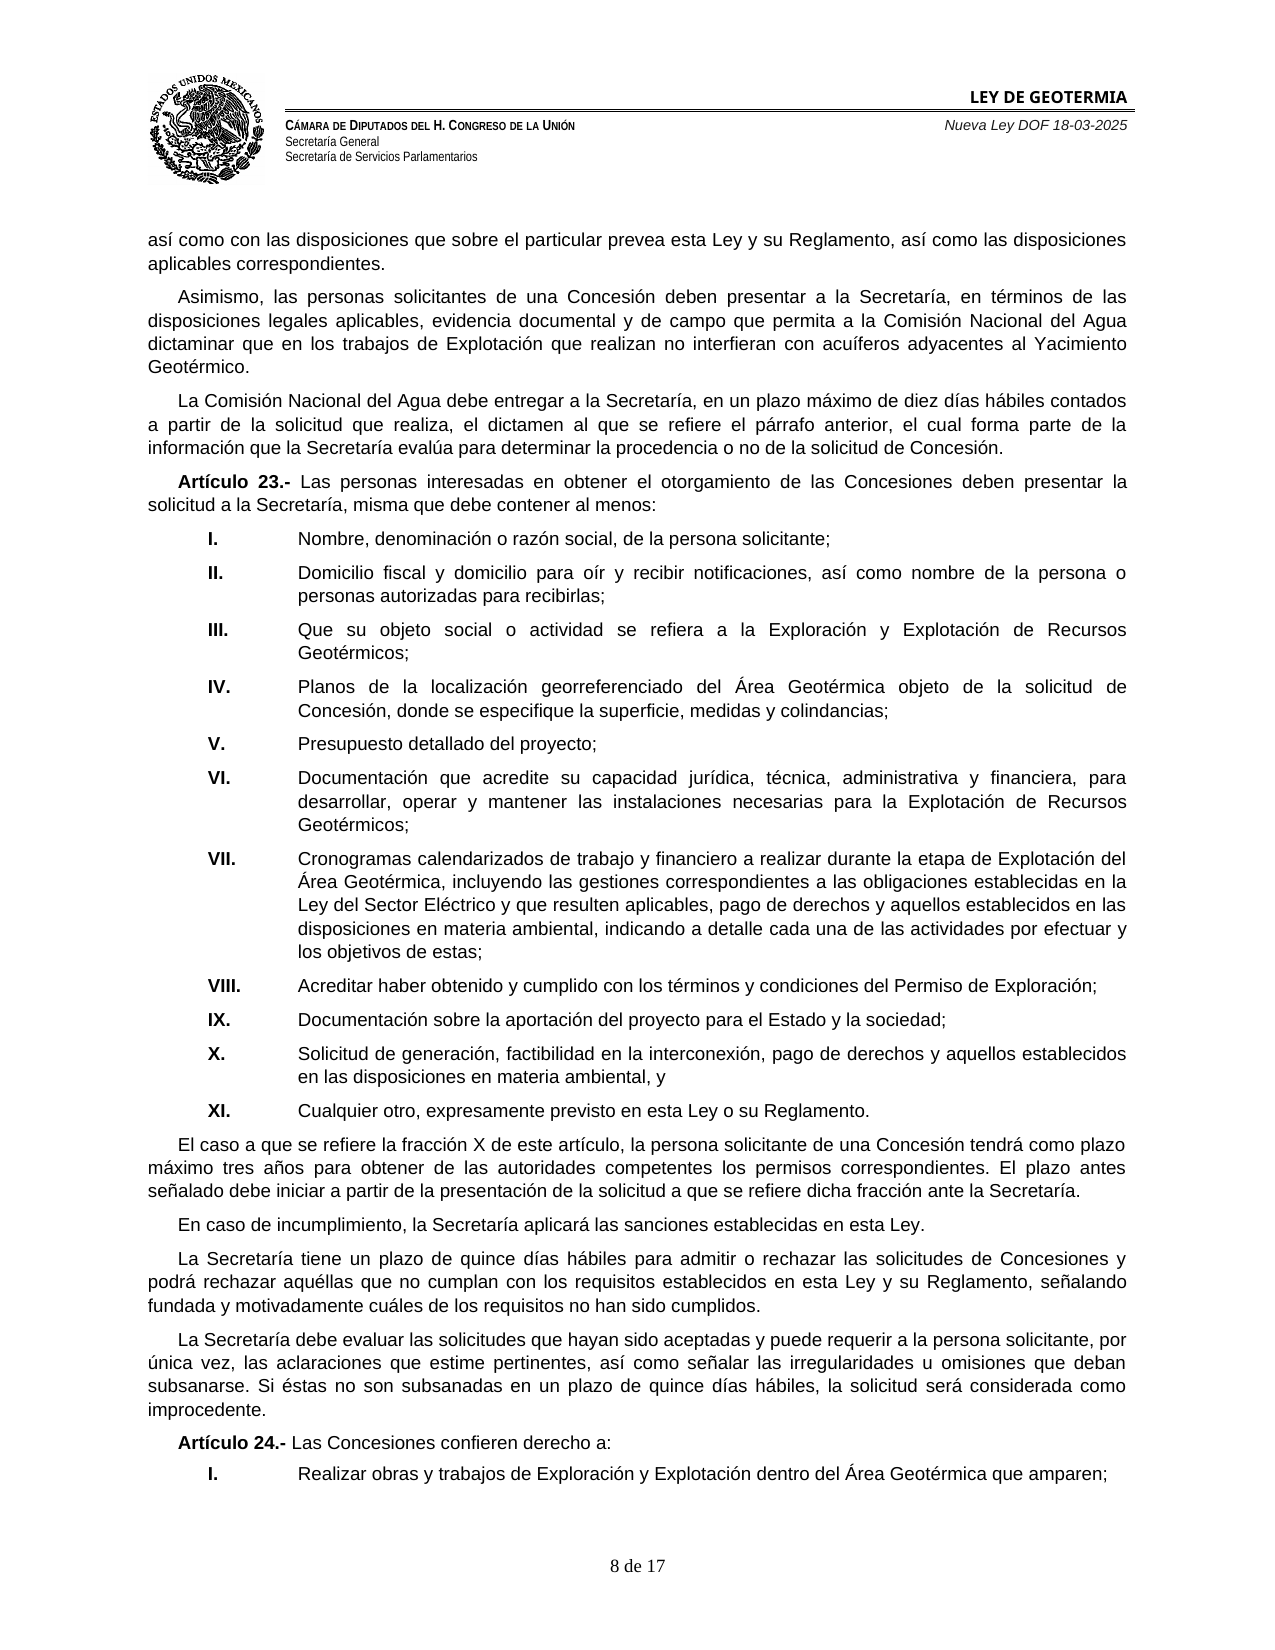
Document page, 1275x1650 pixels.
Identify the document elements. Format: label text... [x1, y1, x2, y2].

text XI. Cualquier otro, expresamente previsto en esta Ley o su Reglamento. [208, 1099, 1127, 1122]
text I. Realizar obras y trabajos de Exploración y Explotación dentro del Área Geotérmica que amparen; [208, 1462, 1127, 1485]
text VII. Cronogramas calendarizados de trabajo y financiero a realizar durante la etapa de Explotación del Área Geotérmica, incluyendo las gestiones correspondientes a las obligaciones establecidas en la Ley del Sector Eléctrico y que resulten aplicables, pago de derechos y aquellos establecidos en las disposiciones en materia ambiental, indicando a detalle cada una de las actividades por efectuar y los objetivos de estas; [208, 847, 1127, 963]
text En caso de incumplimiento, la Secretaría aplicará las sanciones establecidas en esta Ley. [148, 1213, 1127, 1236]
text El caso a que se refiere la fracción X de este artículo, la persona solicitante de una Concesión tendrá como plazo máximo tres años para obtener de las autoridades competentes los permisos correspondientes. El plazo antes señalado debe iniciar a partir de la presentación de la solicitud a que se refiere dicha fracción ante la Secretaría. [148, 1132, 1127, 1202]
text II. Domicilio fiscal y domicilio para oír y recibir notificaciones, así como nombre de la persona o personas autorizadas para recibirlas; [208, 561, 1127, 607]
text La Secretaría tiene un plazo de quince días hábiles para admitir o rechazar las solicitudes de Concesiones y podrá rechazar aquéllas que no cumplan con los requisitos establecidos en esta Ley y su Reglamento, señalando fundada y motivadamente cuáles de los requisitos no han sido cumplidos. [148, 1247, 1127, 1317]
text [148, 228, 1127, 275]
text Asimismo, las personas solicitantes de una Concesión deben presentar a la Secretaría, en términos de las disposiciones legales aplicables, evidencia documental y de campo que permita a la Comisión Nacional del Agua dictaminar que en los trabajos de Explotación que realizan no interfieran con acuíferos adyacentes al Yacimiento Geotérmico. [148, 285, 1127, 378]
text Artículo 24.- Las Concesiones confieren derecho a: [148, 1431, 1127, 1454]
text Artículo 23.- Las personas interesadas en obtener el otorgamiento de las Concesiones deben presentar la solicitud a la Secretaría, misma que debe contener al menos: [148, 469, 1127, 516]
text IX. Documentación sobre la aportación del proyecto para el Estado y la sociedad; [208, 1008, 1127, 1031]
text V. Presupuesto detallado del proyecto; [208, 732, 1127, 756]
text I. Nombre, denominación o razón social, de la persona solicitante; [208, 527, 1127, 550]
text La Comisión Nacional del Agua debe entregar a la Secretaría, en un plazo máximo de diez días hábiles contados a partir de la solicitud que realiza, el dictamen al que se refiere el párrafo anterior, el cual forma parte de la información que la Secretaría evalúa para determinar la procedencia o no de la solicitud de Concesión. [148, 389, 1127, 459]
text VI. Documentación que acredite su capacidad jurídica, técnica, administrativa y financiera, para desarrollar, operar y mantener las instalaciones necesarias para la Explotación de Recursos Geotérmicos; [208, 766, 1127, 836]
text IV. Planos de la localización georreferenciado del Área Geotérmica objeto de la solicitud de Concesión, donde se especifique la superficie, medidas y colindancias; [208, 675, 1127, 722]
text III. Que su objeto social o actividad se refiera a la Exploración y Explotación de Recursos Geotérmicos; [208, 618, 1127, 664]
text VIII. Acreditar haber obtenido y cumplido con los términos y condiciones del Permiso de Exploración; [208, 974, 1127, 997]
text X. Solicitud de generación, factibilidad en la interconexión, pago de derechos y aquellos establecidos en las disposiciones en materia ambiental, y [208, 1041, 1127, 1088]
text La Secretaría debe evaluar las solicitudes que hayan sido aceptadas y puede requerir a la persona solicitante, por única vez, las aclaraciones que estime pertinentes, así como señalar las irregularidades u omisiones que deban subsanarse. Si éstas no son subsanadas en un plazo de quince días hábiles, la solicitud será considerada como improcedente. [148, 1327, 1127, 1421]
